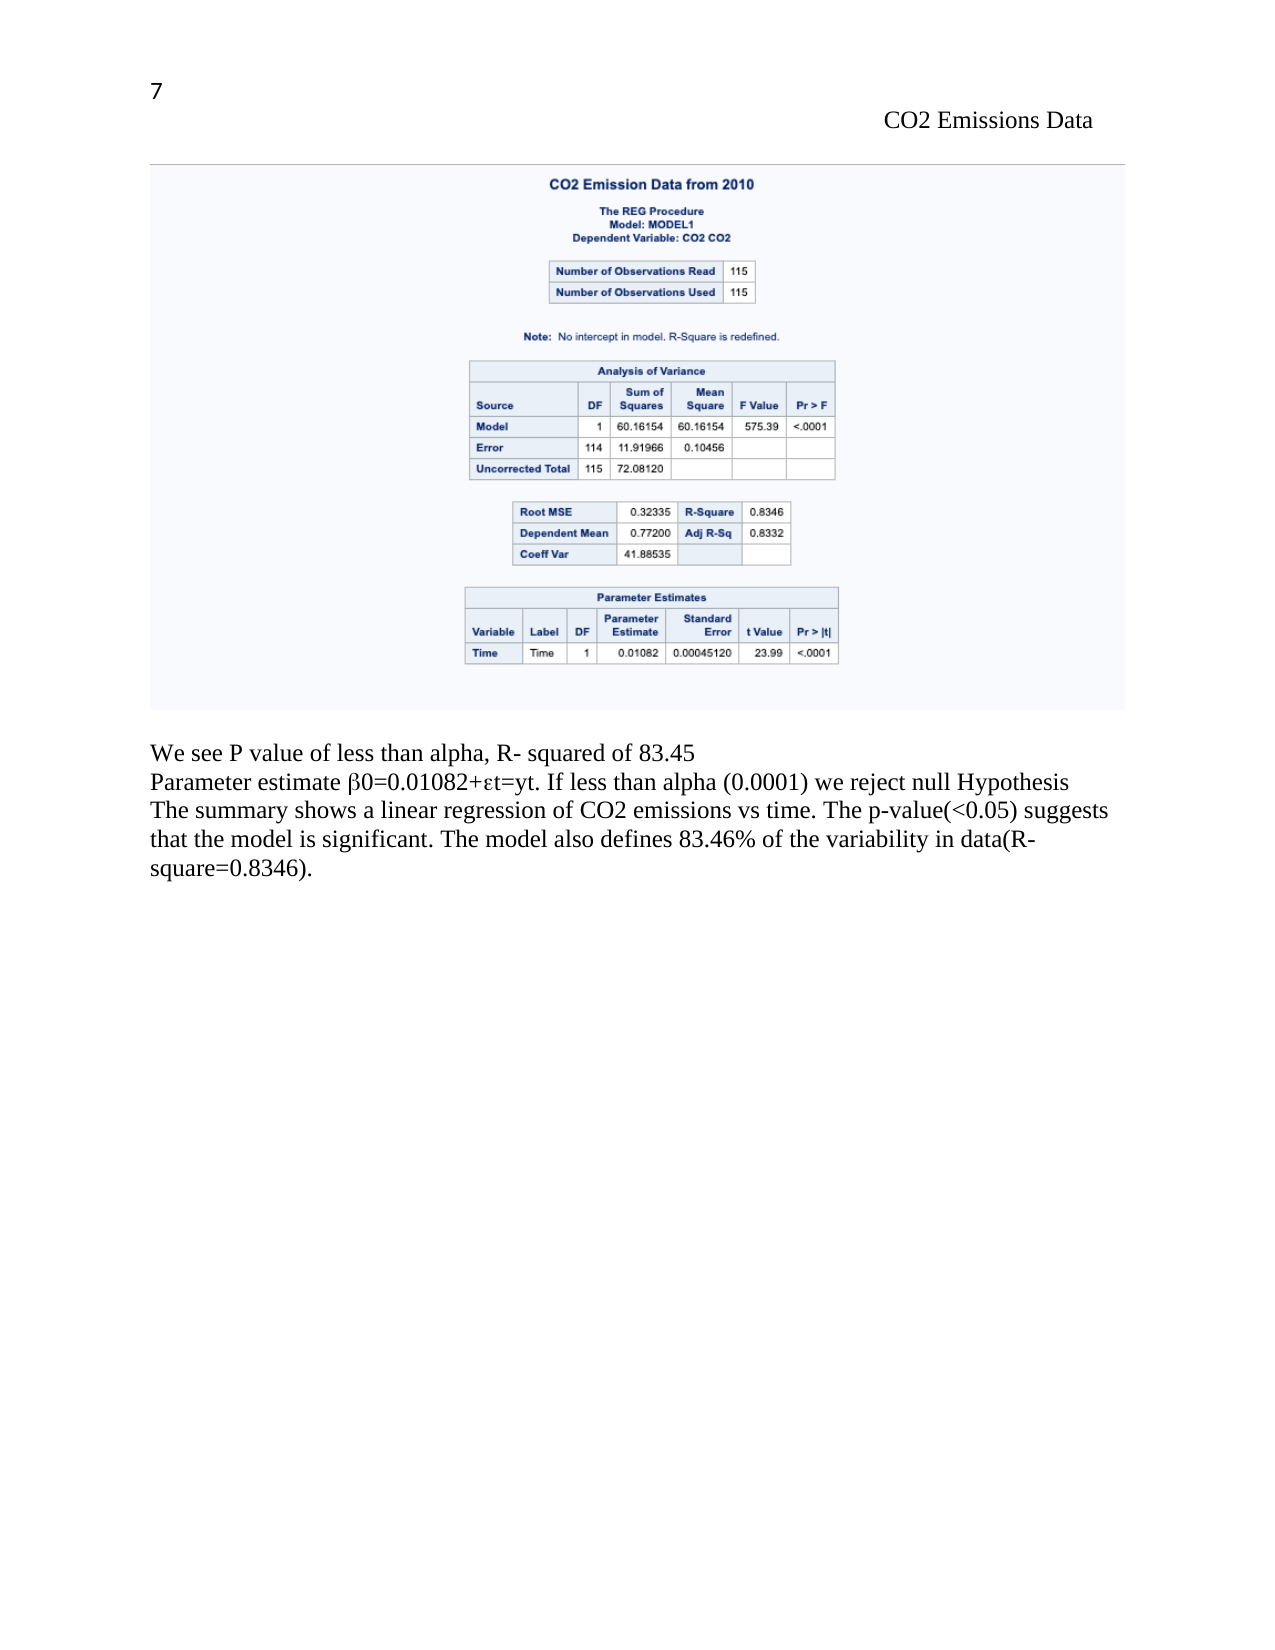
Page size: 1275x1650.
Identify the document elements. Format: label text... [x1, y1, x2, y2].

text The summary shows a linear regression of CO2 emissions vs time. The p-value(<0.05) suggests that the model is significant. The model also defines 83.46% of the variability in data(R-square=0.8346). [150, 796, 1125, 882]
picture [150, 164, 1125, 710]
text Parameter estimate 0=0.01082+t=yt. If less than alpha (0.0001) we reject null Hypothesis [150, 767, 1125, 796]
text We see P value of less than alpha, R- squared of 83.45 [150, 738, 1125, 767]
